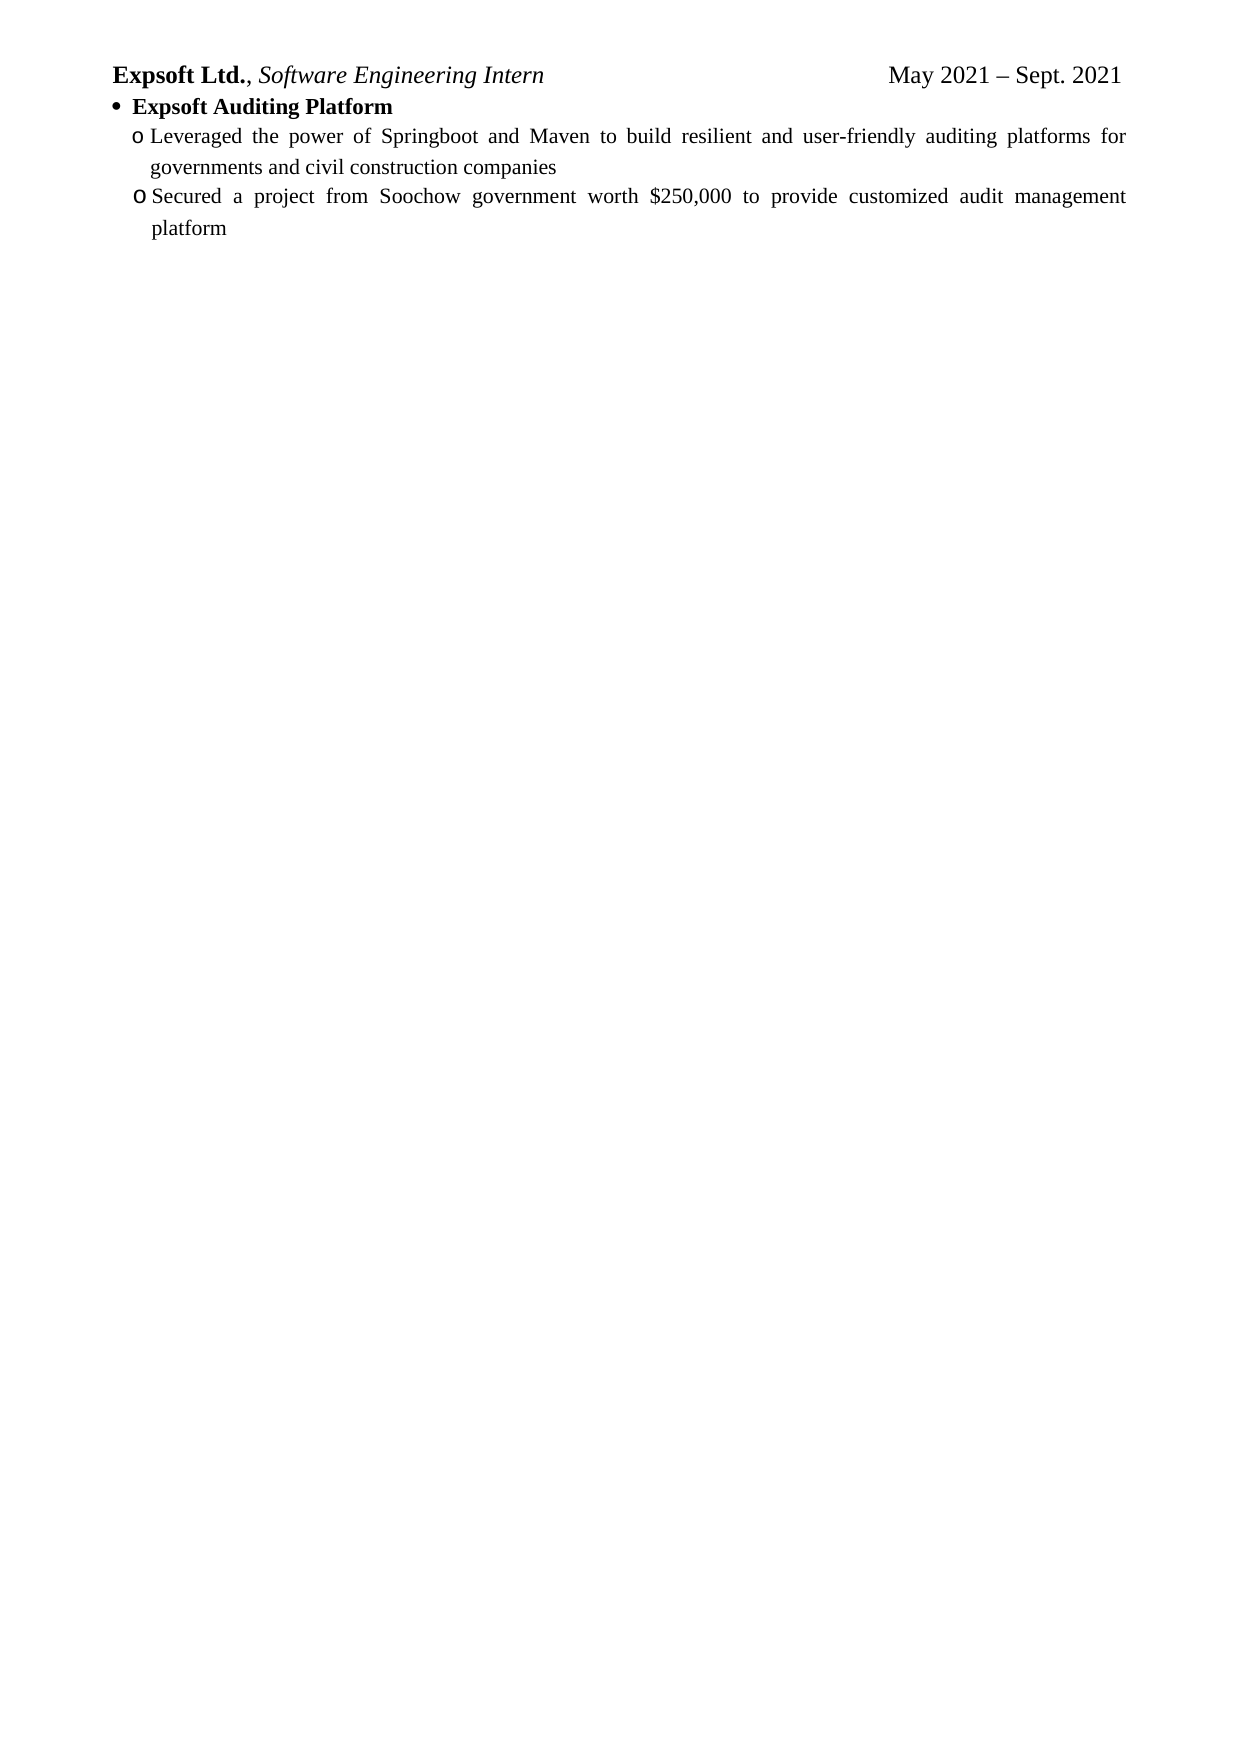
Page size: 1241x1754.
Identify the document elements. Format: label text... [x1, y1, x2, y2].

text Expsoft Ltd., Software Engineering Intern May 2021 – Sept. 2021 [112, 60, 1128, 89]
list Secured a project from Soochow government worth $250,000 to provide customized audit management platform [132, 183, 1128, 240]
list Expsoft Auditing Platform [112, 93, 1128, 119]
list Leveraged the power of Springboot and Maven to build resilient and user-friendly auditing platforms for governments and civil construction companies [131, 123, 1128, 179]
